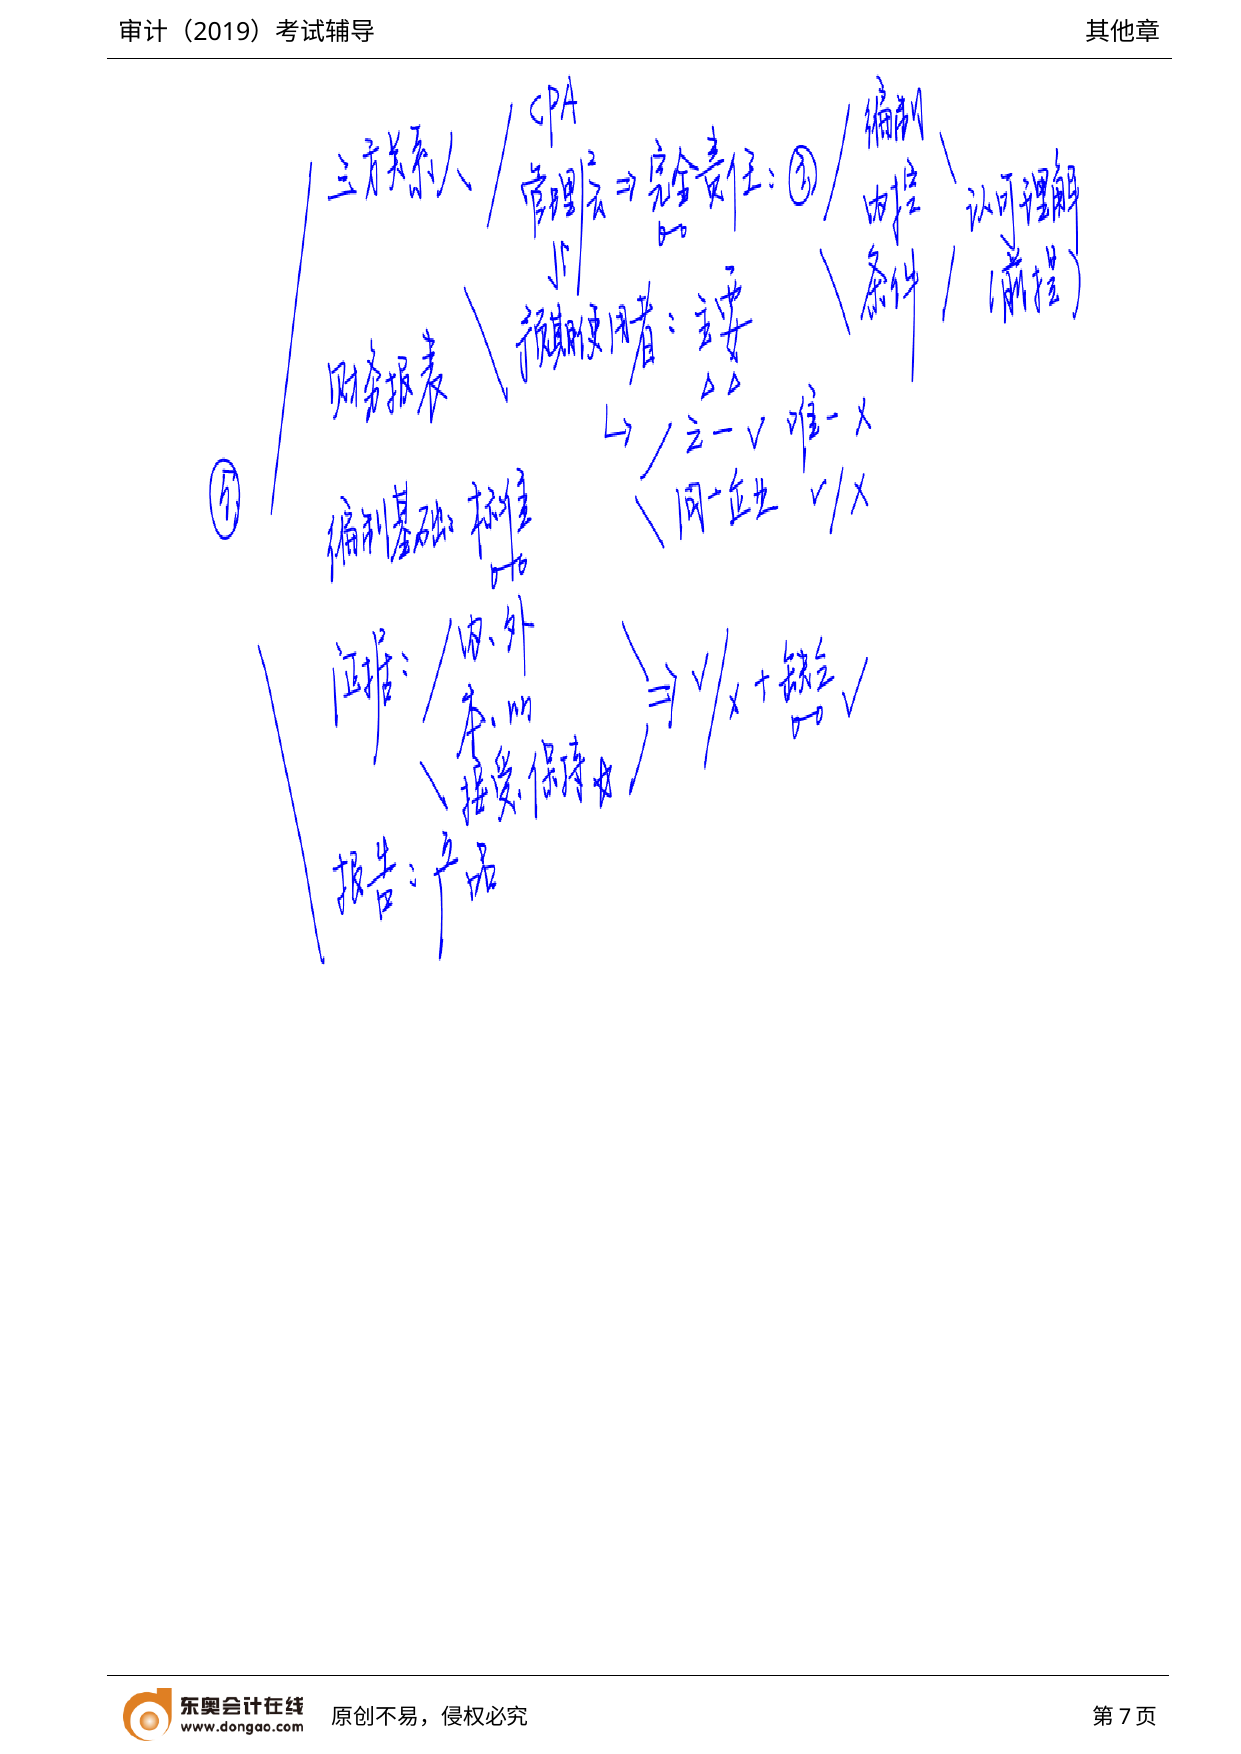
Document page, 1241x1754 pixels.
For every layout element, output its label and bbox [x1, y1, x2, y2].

picture [206, 70, 1082, 969]
picture [118, 1687, 308, 1742]
